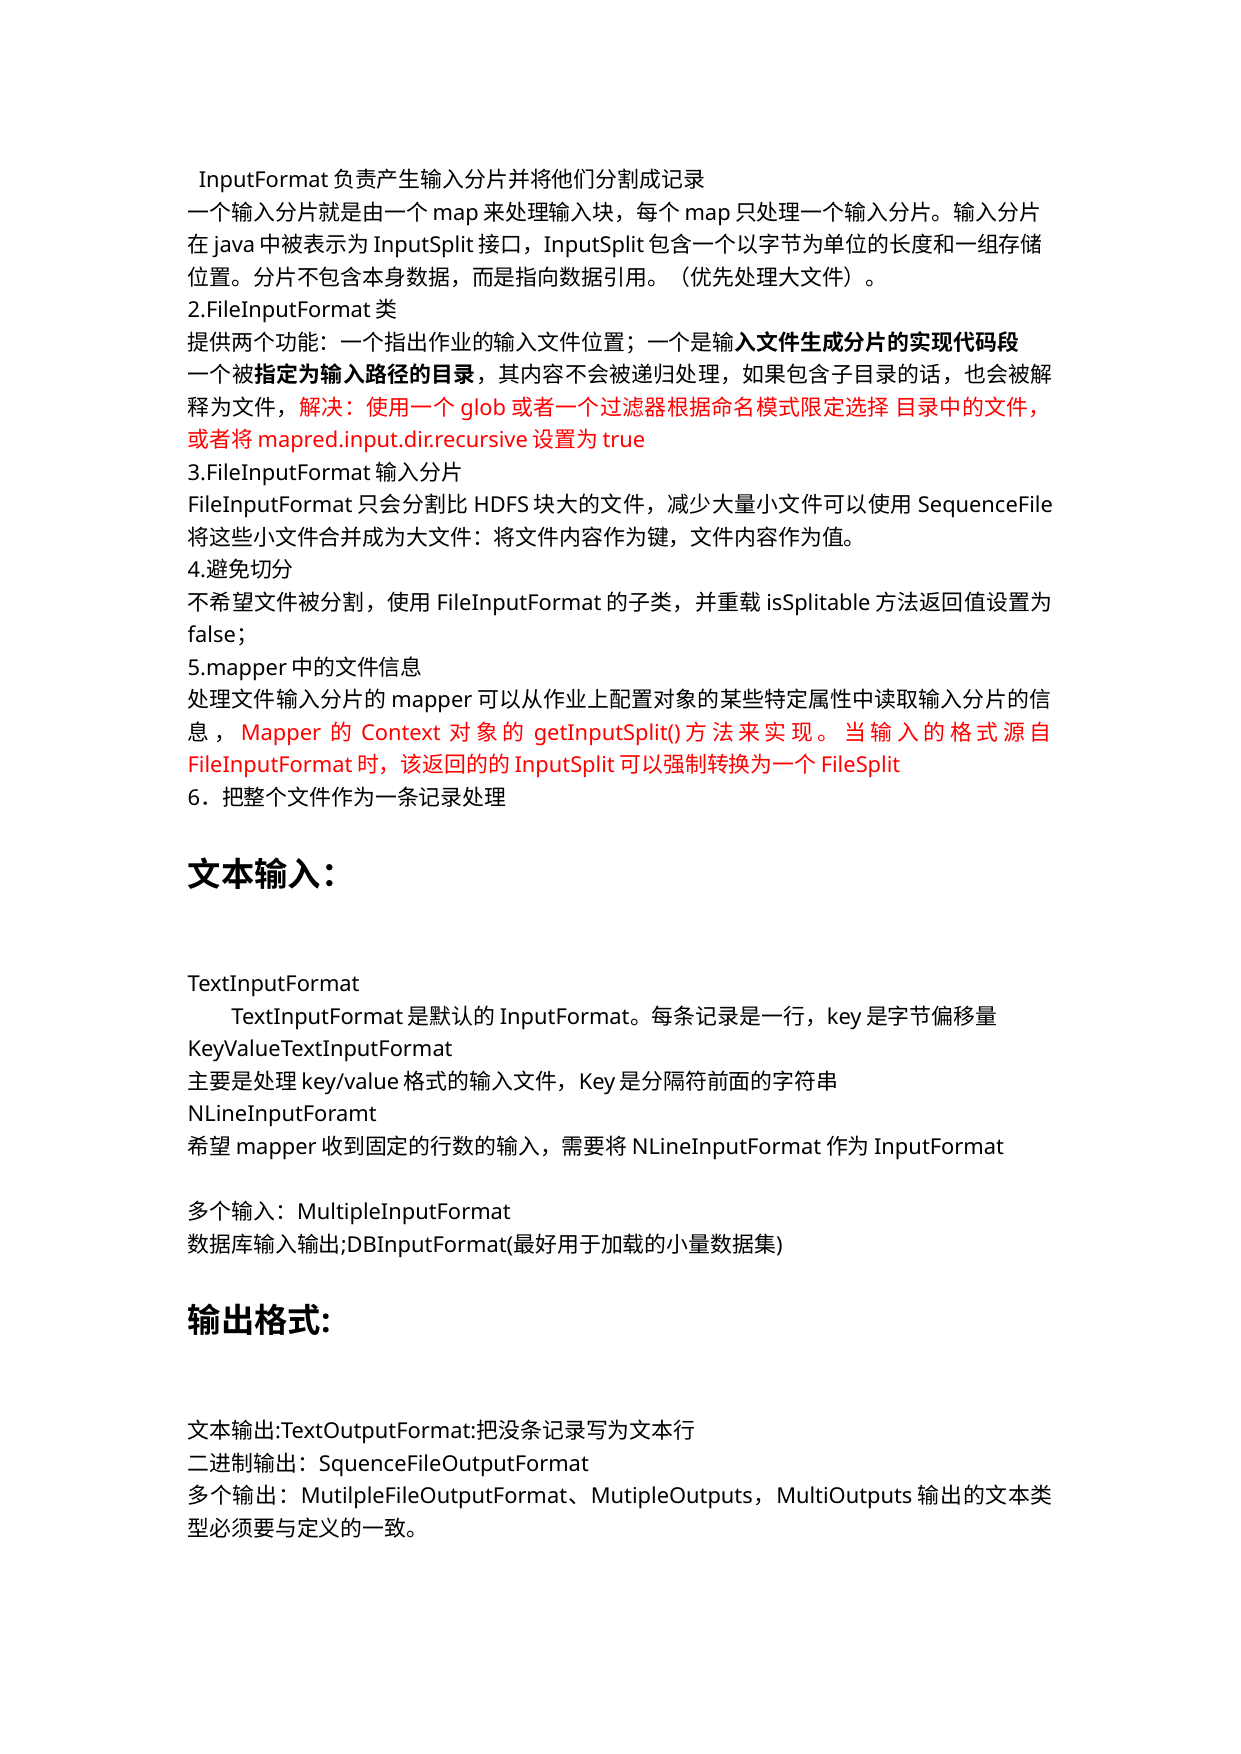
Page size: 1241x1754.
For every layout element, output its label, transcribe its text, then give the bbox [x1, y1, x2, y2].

text 2.FileInputFormat类 [187, 292, 1053, 324]
subtitle 输出格式: [187, 1286, 1053, 1351]
text 4.避免切分 [187, 552, 1053, 584]
text 多个输出：MutilpleFileOutputFormat、MutipleOutputs，MultiOutputs输出的文本类型必须要与定义的一致。 [187, 1478, 1053, 1543]
text 多个输入：MultipleInputFormat [187, 1194, 1053, 1226]
text 二进制输出：SquenceFileOutputFormat [187, 1446, 1053, 1478]
text 3.FileInputFormat输入分片 [187, 454, 1053, 487]
text 主要是处理key/value格式的输入文件，Key是分隔符前面的字符串 [187, 1064, 1053, 1096]
text 不希望文件被分割，使用FileInputFormat的子类，并重载isSplitable方法返回值设置为false； [187, 584, 1053, 649]
text 希望mapper收到固定的行数的输入，需要将NLineInputFormat作为InputFormat [187, 1129, 1053, 1161]
text 5.mapper中的文件信息 [187, 649, 1053, 682]
text InputFormat负责产生输入分片并将他们分割成记录 [187, 162, 1053, 194]
text 处理文件输入分片的mapper可以从作业上配置对象的某些特定属性中读取输入分片的信息，Mapper的Context对象的getInputSplit()方法来实现。当输入的格式源自FileInputFormat时，该返回的的InputSplit可以强制转换为一个FileSplit [187, 682, 1053, 779]
text TextInputFormat是默认的InputFormat。每条记录是一行，key是字节偏移量 [187, 999, 1053, 1031]
text FileInputFormat只会分割比HDFS块大的文件，减少大量小文件可以使用SequenceFile将这些小文件合并成为大文件：将文件内容作为键，文件内容作为值。 [187, 487, 1053, 552]
text 6．把整个文件作为一条记录处理 [187, 779, 1053, 812]
text NLineInputForamt [187, 1096, 1053, 1129]
text 一个被指定为输入路径的目录，其内容不会被递归处理，如果包含子目录的话，也会被解释为文件，解决：使用一个glob或者一个过滤器根据命名模式限定选择 目录中的文件，或者将mapred.input.dir.recursive设置为true [187, 357, 1053, 454]
text 文本输出:TextOutputFormat:把没条记录写为文本行 [187, 1413, 1053, 1446]
text TextInputFormat [187, 966, 1053, 999]
text KeyValueTextInputFormat [187, 1031, 1053, 1064]
text 数据库输入输出;DBInputFormat(最好用于加载的小量数据集) [187, 1226, 1053, 1259]
subtitle 文本输入： [187, 839, 1053, 904]
text 提供两个功能：一个指出作业的输入文件位置；一个是输入文件生成分片的实现代码段 [187, 324, 1053, 357]
text 一个输入分片就是由一个map来处理输入块，每个map只处理一个输入分片。输入分片在java中被表示为InputSplit接口，InputSplit包含一个以字节为单位的长度和一组存储位置。分片不包含本身数据，而是指向数据引用。（优先处理大文件）。 [187, 194, 1053, 292]
